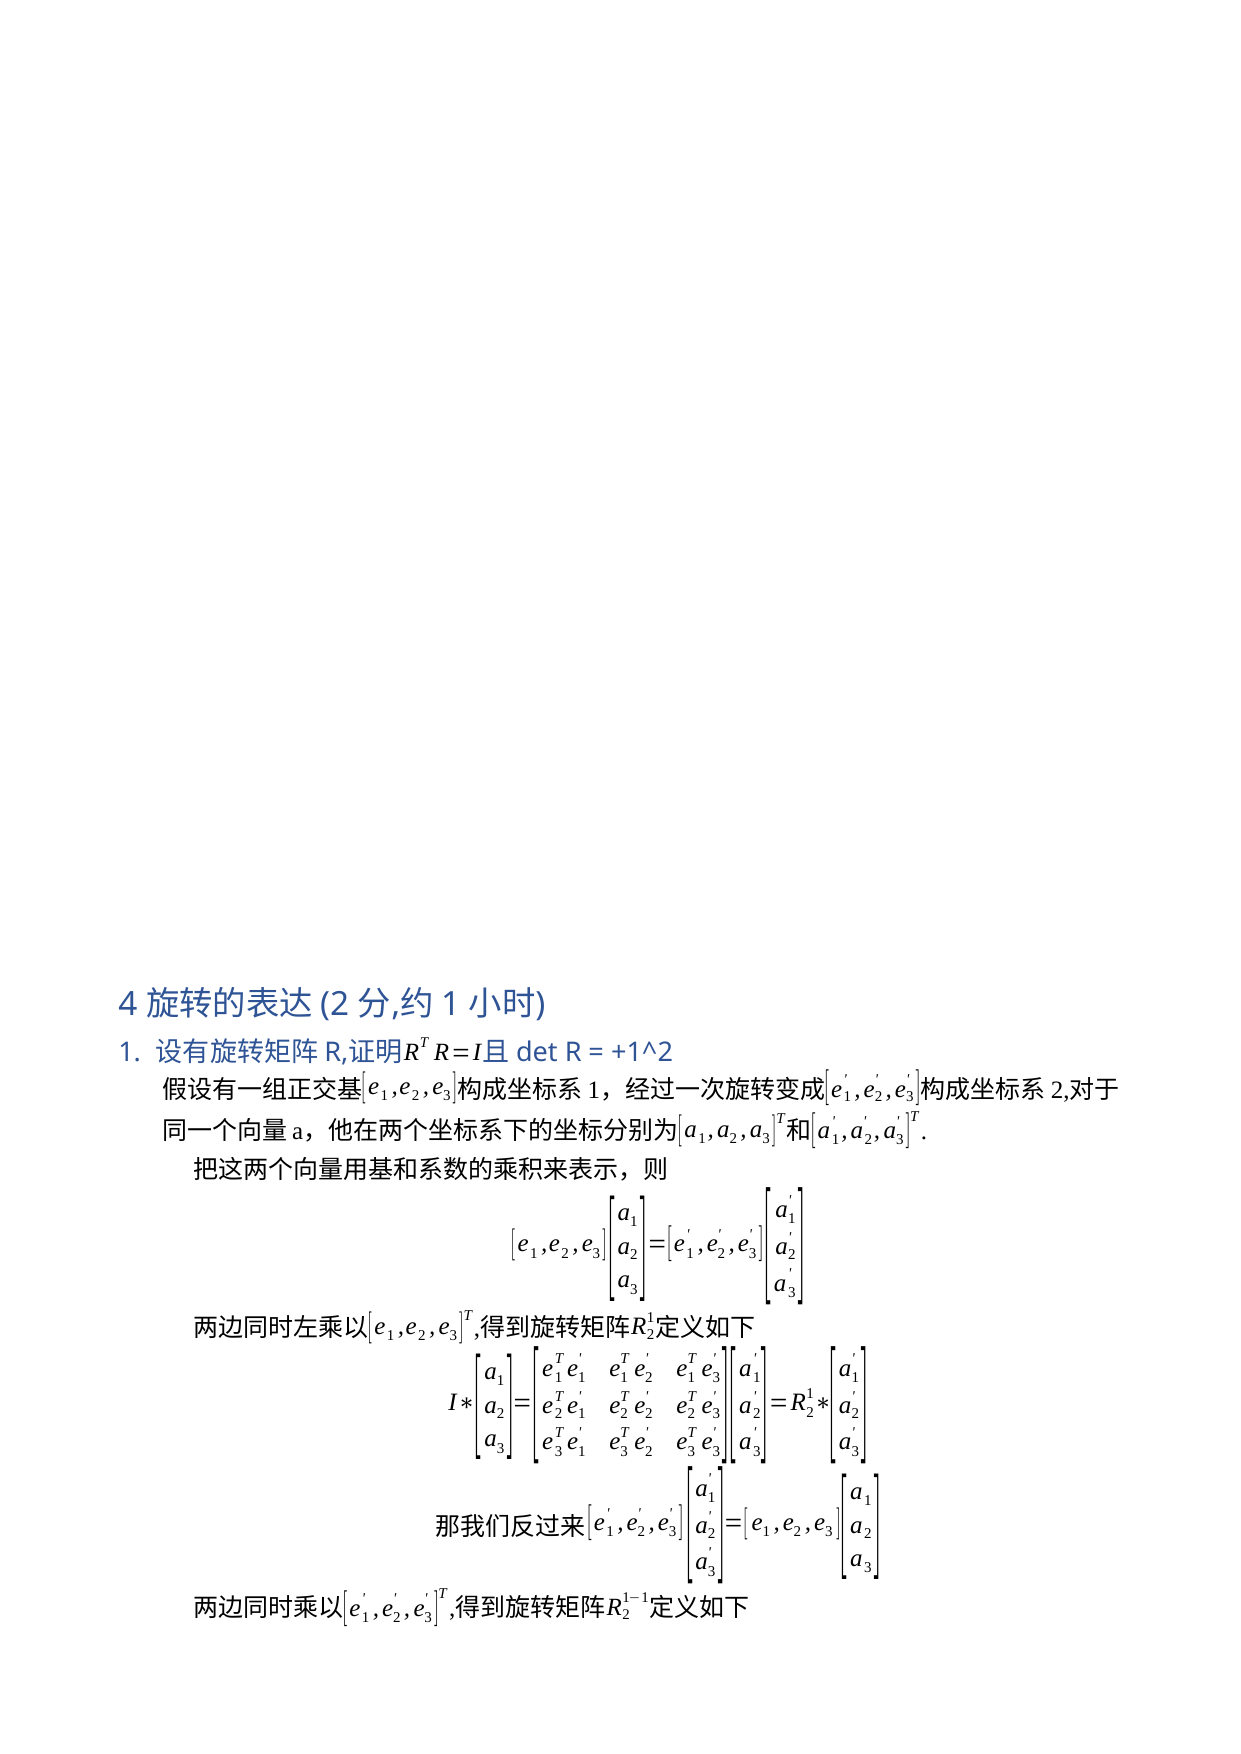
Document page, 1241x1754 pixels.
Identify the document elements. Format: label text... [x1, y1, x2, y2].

list 两边同时乘以,得到旋转矩阵定义如下 [193, 1585, 1122, 1627]
list 假设有一组正交基构成坐标系1，经过一次旋转变成构成坐标系2,对于同一个向量a，他在两个坐标系下的坐标分别为和. [162, 1069, 1122, 1150]
list 那我们反过来 [193, 1465, 1122, 1585]
list 把这两个向量用基和系数的乘积来表示，则 [162, 1150, 1122, 1186]
subtitle 4 旋转的表达 (2 分,约 1 小时) [118, 977, 1122, 1025]
subtitle 设有旋转矩阵 R,证明且 det R = +1^2 [118, 1029, 1122, 1069]
list 两边同时左乘以,得到旋转矩阵定义如下 [193, 1306, 1122, 1345]
